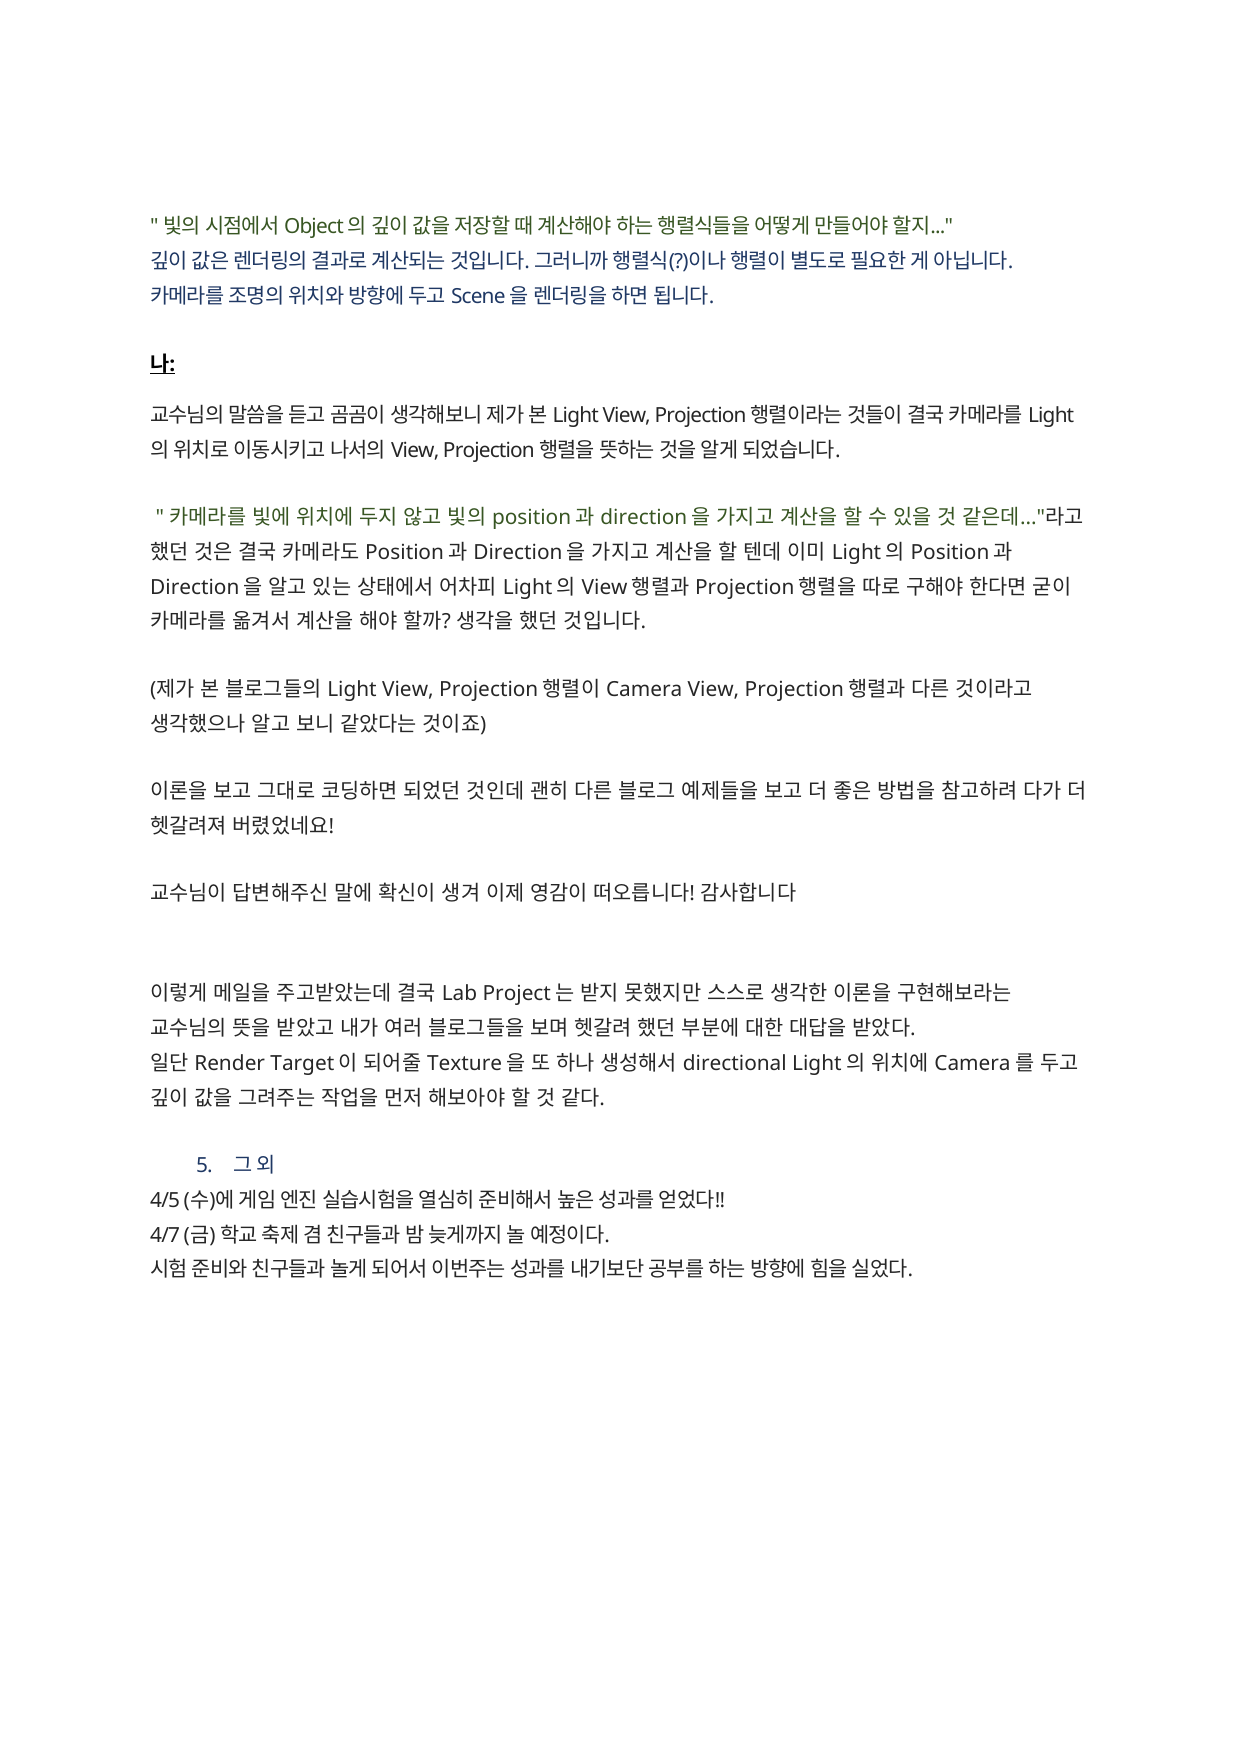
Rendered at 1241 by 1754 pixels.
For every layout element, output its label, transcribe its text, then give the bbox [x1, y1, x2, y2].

text " 빛의 시점에서 Object의 깊이 값을 저장할 때 계산해야 하는 행렬식들을 어떻게 만들어야 할지..." [150, 210, 1090, 240]
text 깊이 값은 렌더링의 결과로 계산되는 것입니다. 그러니까 행렬식(?)이나 행렬이 별도로 필요한 게 아닙니다. [150, 244, 1090, 275]
text " 카메라를 빛에 위치에 두지 않고 빛의 position과 direction을 가지고 계산을 할 수 있을 것 같은데..."라고 했던 것은 결국 카메라도 Position과 Direction을 가지고 계산을 할 텐데 이미 Light의 Position과 Direction을 알고 있는 상태에서 어차피 Light의 View행렬과 Projection행렬을 따로 구해야 한다면 굳이 카메라를 옮겨서 계산을 해야 할까? 생각을 했던 것입니다. [150, 500, 1090, 635]
text 이론을 보고 그대로 코딩하면 되었던 것인데 괜히 다른 블로그 예제들을 보고 더 좋은 방법을 참고하려 다가 더 헷갈려져 버렸었네요! [150, 774, 1090, 839]
text 4/7 (금) 학교 축제 겸 친구들과 밤 늦게까지 놀 예정이다. [150, 1218, 1090, 1248]
text 나: [150, 347, 1090, 377]
text 교수님의 말씀을 듣고 곰곰이 생각해보니 제가 본 Light View, Projection행렬이라는 것들이 결국 카메라를 Light의 위치로 이동시키고 나서의 View, Projection행렬을 뜻하는 것을 알게 되었습니다. [150, 398, 1090, 463]
text 카메라를 조명의 위치와 방향에 두고 Scene을 렌더링을 하면 됩니다. [150, 279, 1090, 310]
text 일단 Render Target이 되어줄 Texture을 또 하나 생성해서 directional Light의 위치에 Camera를 두고 깊이 값을 그려주는 작업을 먼저 해보아야 할 것 같다. [150, 1046, 1090, 1111]
text 4/5 (수)에 게임 엔진 실습시험을 열심히 준비해서 높은 성과를 얻었다!! [150, 1183, 1090, 1213]
text (제가 본 블로그들의 Light View, Projection행렬이 Camera View, Projection행렬과 다른 것이라고 생각했으나 알고 보니 같았다는 것이죠) [150, 672, 1090, 737]
text 시험 준비와 친구들과 놀게 되어서 이번주는 성과를 내기보단 공부를 하는 방향에 힘을 실었다. [150, 1253, 1090, 1283]
text 교수님이 답변해주신 말에 확신이 생겨 이제 영감이 떠오릅니다! 감사합니다 [150, 876, 1090, 907]
list 그 외 [196, 1148, 1090, 1178]
text 이렇게 메일을 주고받았는데 결국 Lab Project는 받지 못했지만 스스로 생각한 이론을 구현해보라는 교수님의 뜻을 받았고 내가 여러 블로그들을 보며 헷갈려 했던 부분에 대한 대답을 받았다. [150, 976, 1090, 1042]
